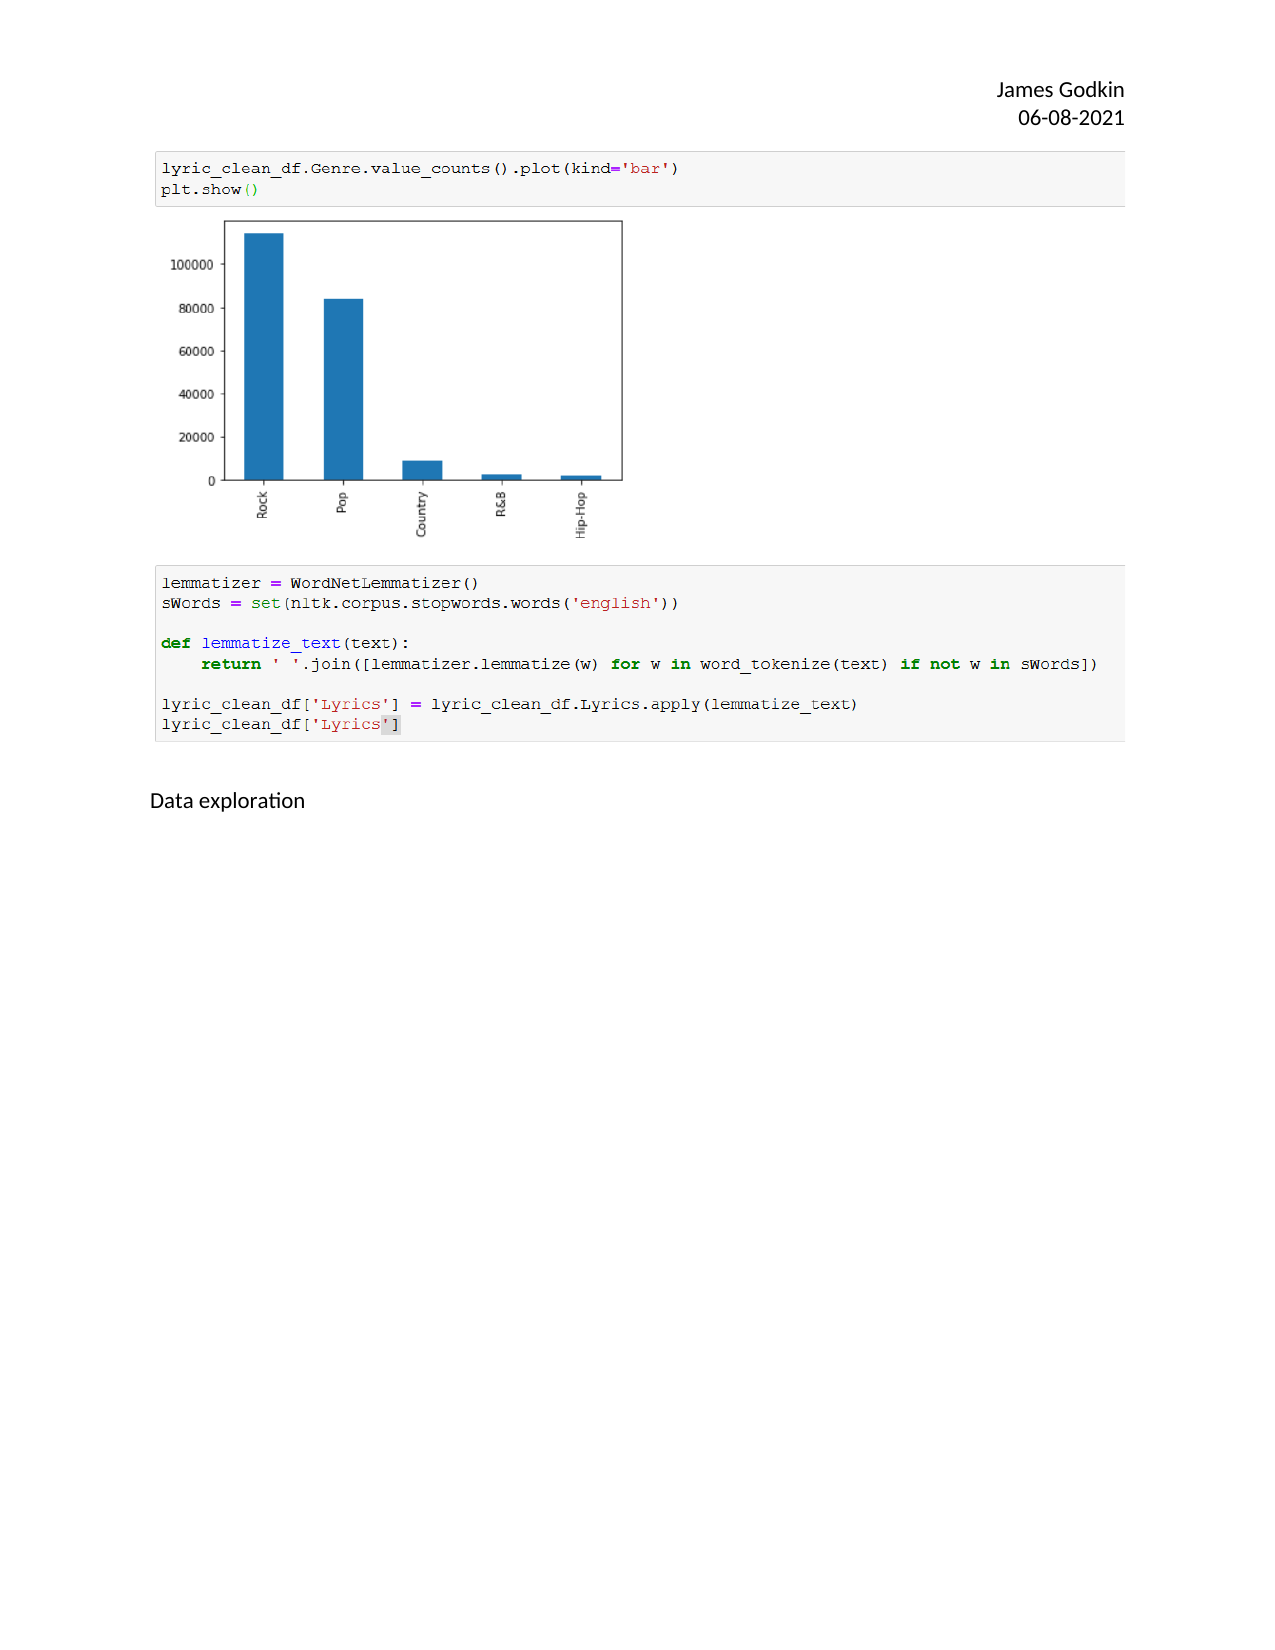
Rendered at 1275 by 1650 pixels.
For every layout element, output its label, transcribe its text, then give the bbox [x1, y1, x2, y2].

picture [150, 150, 1125, 742]
text Data exploration [150, 786, 1125, 814]
